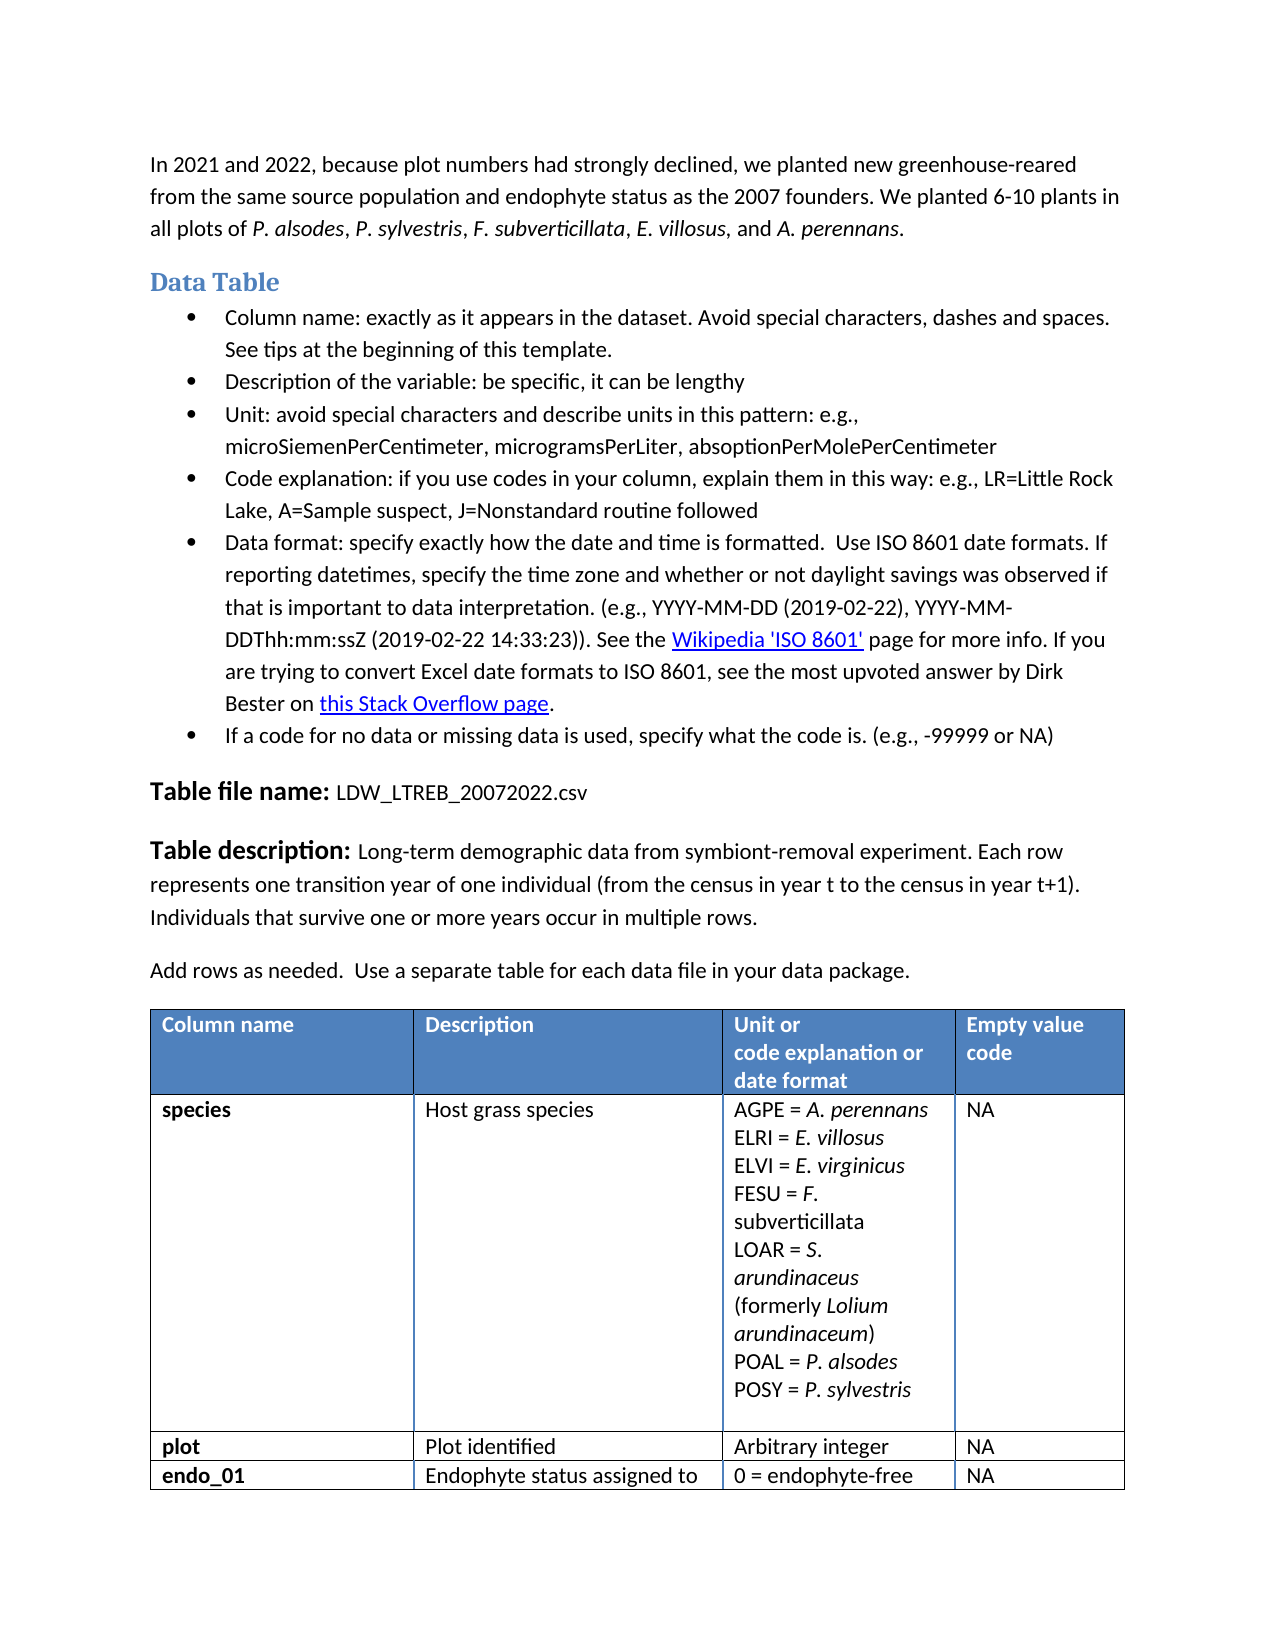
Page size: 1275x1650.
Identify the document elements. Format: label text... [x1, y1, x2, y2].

list Unit: avoid special characters and describe units in this pattern: e.g., microSiemenPerCentimeter, microgramsPerLiter, absoptionPerMolePerCentimeter [187, 400, 1125, 460]
list Data format: specify exactly how the date and time is formatted. Use ISO 8601 date formats. If reporting datetimes, specify the time zone and whether or not daylight savings was observed if that is important to data interpretation. (e.g., YYYY-MM-DD (2019-02-22), YYYY-MM-DDThh:mm:ssZ (2019-02-22 14:33:23)). See the Wikipedia 'ISO 8601' page for more info. If you are trying to convert Excel date formats to ISO 8601, see the most upvoted answer by Dirk Bester on this Stack Overflow page. [187, 528, 1125, 717]
table_cell Arbitrary integer [723, 1432, 955, 1460]
table_cell Plot identified [414, 1432, 722, 1460]
table_cell endo_01 [151, 1461, 413, 1489]
text Table file name: LDW_LTREB_20072022.csv [150, 774, 1125, 808]
text Table description: Long-term demographic data from symbiont-removal experiment. Each row represents one transition year of one individual (from the census in year t to the census in year t+1). Individuals that survive one or more years occur in multiple rows. [150, 833, 1125, 931]
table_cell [724, 1461, 954, 1489]
text Add rows as needed. Use a separate table for each data file in your data package. [150, 956, 1125, 984]
table_header Description [414, 1010, 722, 1094]
list Column name: exactly as it appears in the dataset. Avoid special characters, dashes and spaces. See tips at the beginning of this template. [187, 303, 1125, 363]
list If a code for no data or missing data is used, specify what the code is. (e.g., -99999 or NA) [187, 722, 1125, 749]
list Description of the variable: be specific, it can be lengthy [187, 367, 1125, 396]
subtitle Data Table [150, 267, 1125, 298]
table_cell NA [956, 1461, 1124, 1489]
table_cell species [151, 1095, 413, 1431]
table_header Column name [151, 1010, 413, 1094]
table_cell NA [956, 1432, 1124, 1460]
table_cell Host grass species [415, 1095, 722, 1431]
table_cell AGPE = A. perennans ELRI = E. villosus ELVI = E. virginicus FESU = F. subverticillata LOAR = S. arundinaceus (formerly Lolium arundinaceum) POAL = P. alsodes POSY = P. sylvestris [724, 1095, 954, 1431]
text In 2021 and 2022, because plot numbers had strongly declined, we planted new greenhouse-reared from the same source population and endophyte status as the 2007 founders. We planted 6-10 plants in all plots of P. alsodes, P. sylvestris, F. subverticillata, E. villosus, and A. perennans. [150, 150, 1125, 242]
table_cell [415, 1461, 722, 1489]
table_cell NA [956, 1095, 1124, 1431]
table_cell plot [151, 1432, 413, 1460]
list Code explanation: if you use codes in your column, explain them in this way: e.g., LR=Little Rock Lake, A=Sample suspect, J=Nonstandard routine followed [187, 464, 1125, 524]
table_header Unit or code explanation or date format [723, 1010, 955, 1094]
table_header Empty value code [956, 1010, 1124, 1094]
